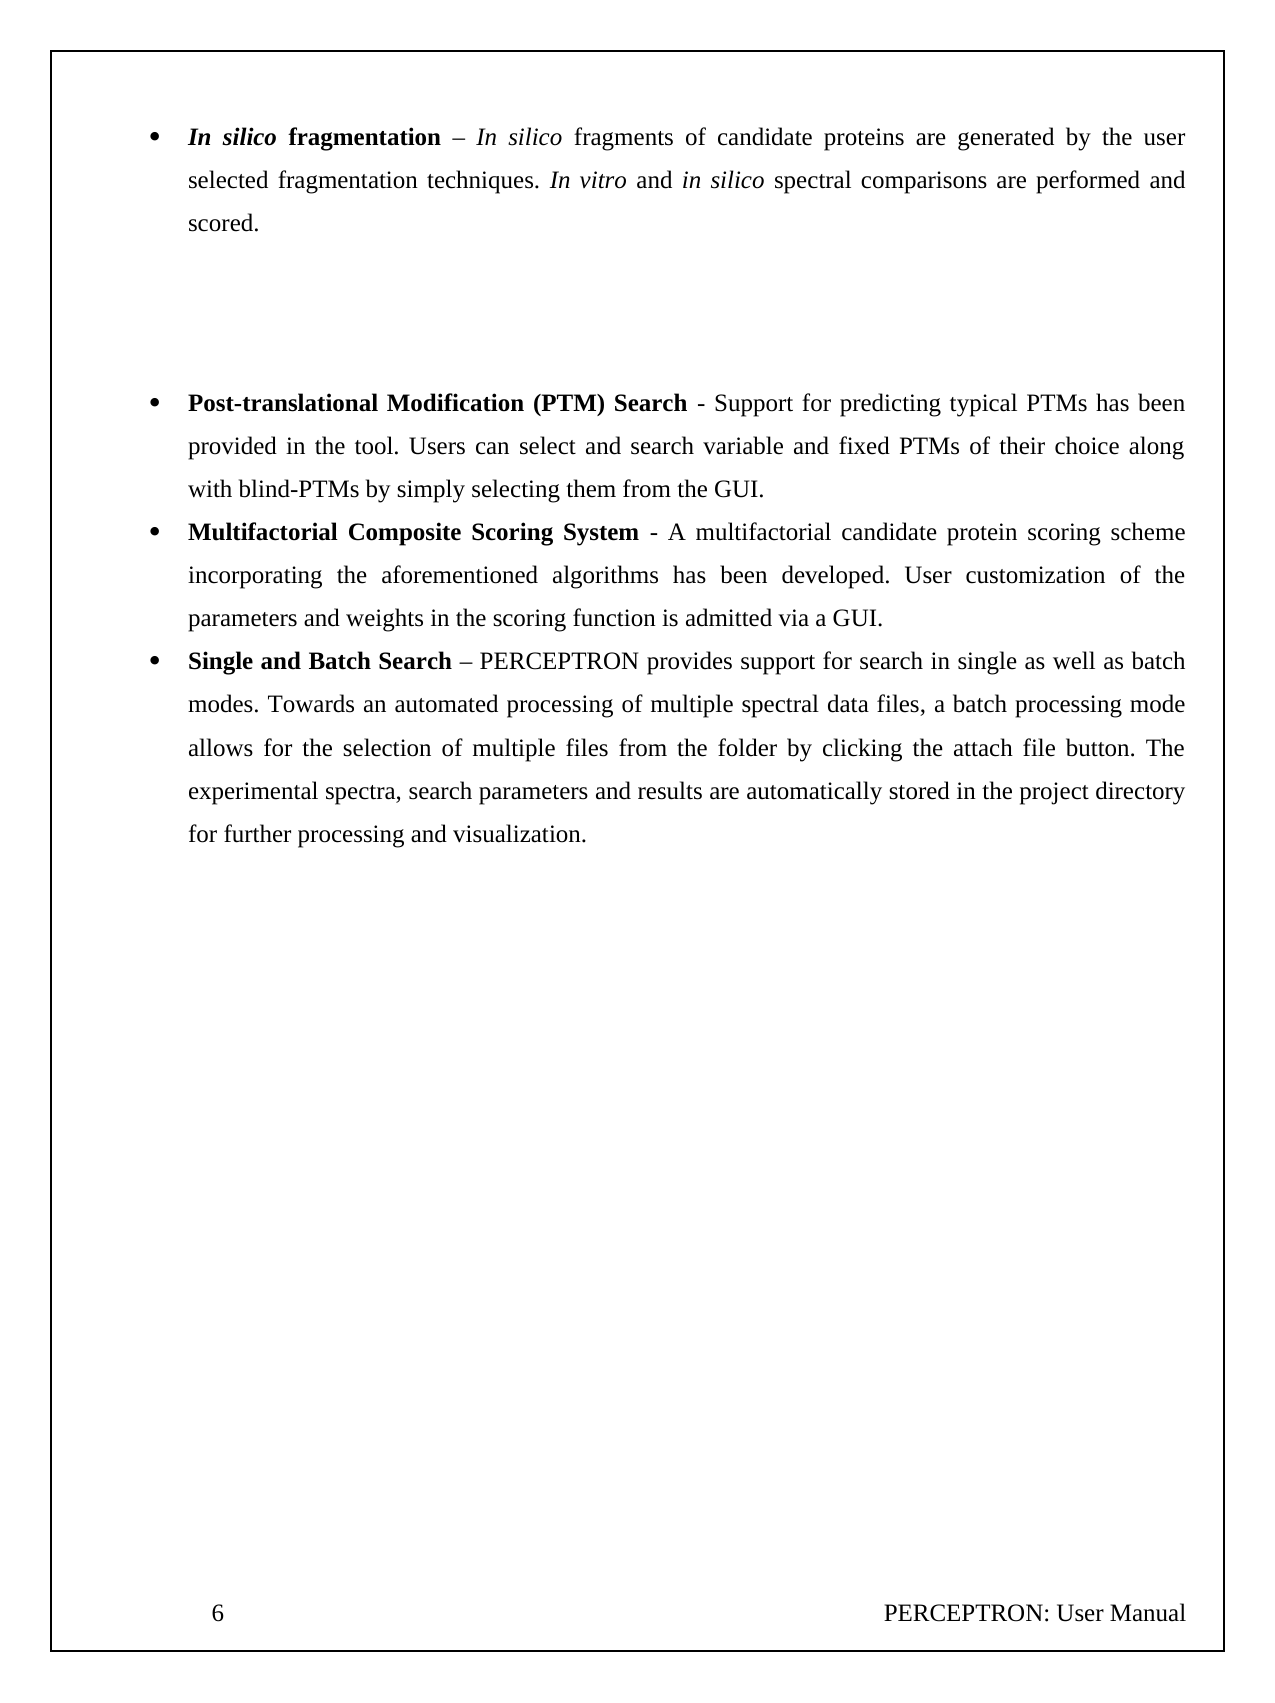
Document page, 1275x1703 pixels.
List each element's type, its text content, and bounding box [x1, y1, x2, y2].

list Post-translational Modification (PTM) Search - Support for predicting typical PTMs has been provided in the tool. Users can select and search variable and fixed PTMs of their choice along with blind-PTMs by simply selecting them from the GUI. [150, 388, 1186, 503]
list Multifactorial Composite Scoring System - A multifactorial candidate protein scoring scheme incorporating the aforementioned algorithms has been developed. User customization of the parameters and weights in the scoring function is admitted via a GUI. [150, 517, 1186, 632]
list In silico fragmentation – In silico fragments of candidate proteins are generated by the user selected fragmentation techniques. In vitro and in silico spectral comparisons are performed and scored. [150, 122, 1186, 237]
list Single and Batch Search – PERCEPTRON provides support for search in single as well as batch modes. Towards an automated processing of multiple spectral data files, a batch processing mode allows for the selection of multiple files from the folder by clicking the attach file button. The experimental spectra, search parameters and results are automatically stored in the project directory for further processing and visualization. [150, 646, 1186, 848]
